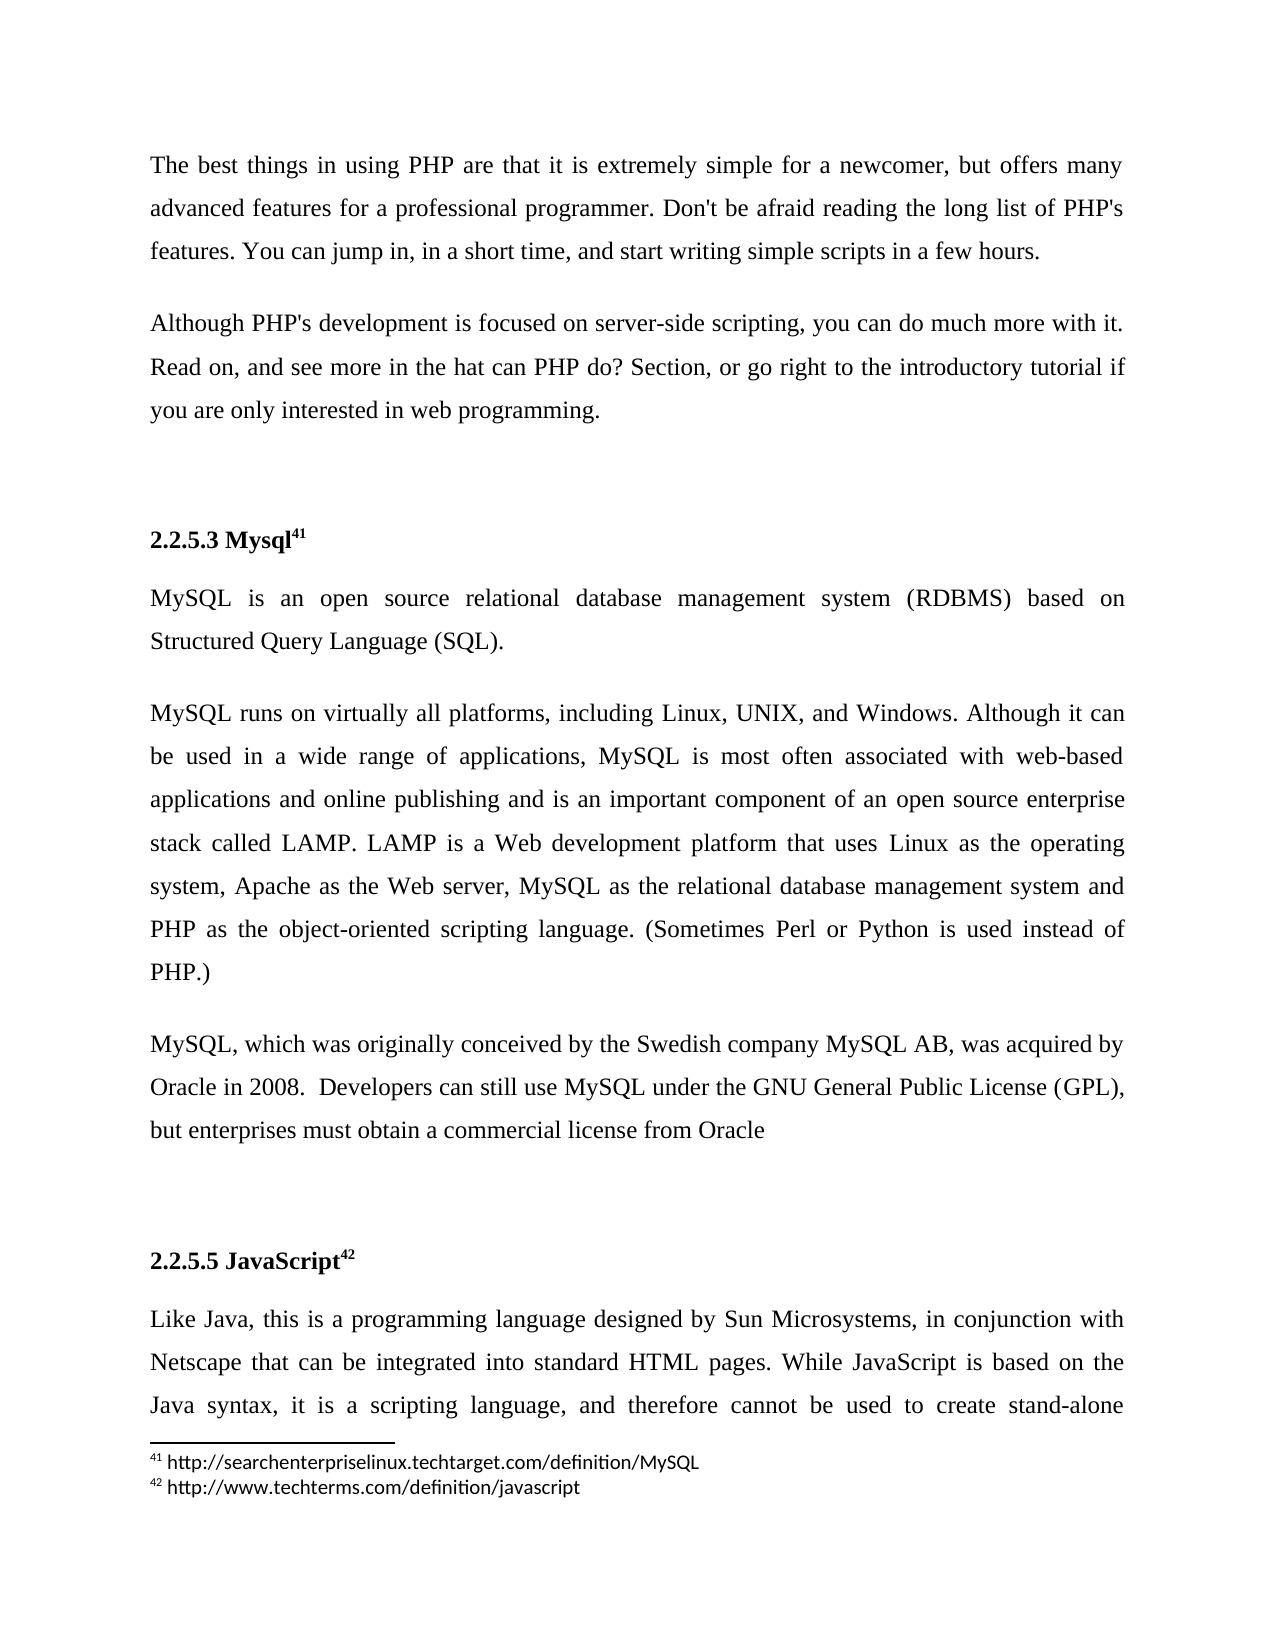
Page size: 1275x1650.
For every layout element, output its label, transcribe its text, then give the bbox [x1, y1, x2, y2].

text MySQL is an open source relational database management system (RDBMS) based on Structured Query Language (SQL). [150, 583, 1125, 655]
text 2.2.5.3 Mysql [150, 525, 1125, 554]
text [150, 1304, 1125, 1419]
text MySQL, which was originally conceived by the Swedish company MySQL AB, was acquired by Oracle in 2008. Developers can still use MySQL under the GNU General Public License (GPL), but enterprises must obtain a commercial license from Oracle [150, 1029, 1125, 1144]
text Although PHP's development is focused on server-side scripting, you can do much more with it. Read on, and see more in the hat can PHP do? Section, or go right to the introductory tutorial if you are only interested in web programming. [150, 308, 1125, 423]
text 2.2.5.5 JavaScript [150, 1246, 1125, 1274]
text The best things in using PHP are that it is extremely simple for a newcomer, but offers many advanced features for a professional programmer. Don't be afraid reading the long list of PHP's features. You can jump in, in a short time, and start writing simple scripts in a few hours. [150, 150, 1125, 265]
text MySQL runs on virtually all platforms, including Linux, UNIX, and Windows. Although it can be used in a wide range of applications, MySQL is most often associated with web-based applications and online publishing and is an important component of an open source enterprise stack called LAMP. LAMP is a Web development platform that uses Linux as the operating system, Apache as the Web server, MySQL as the relational database management system and PHP as the object-oriented scripting language. (Sometimes Perl or Python is used instead of PHP.) [150, 698, 1125, 986]
